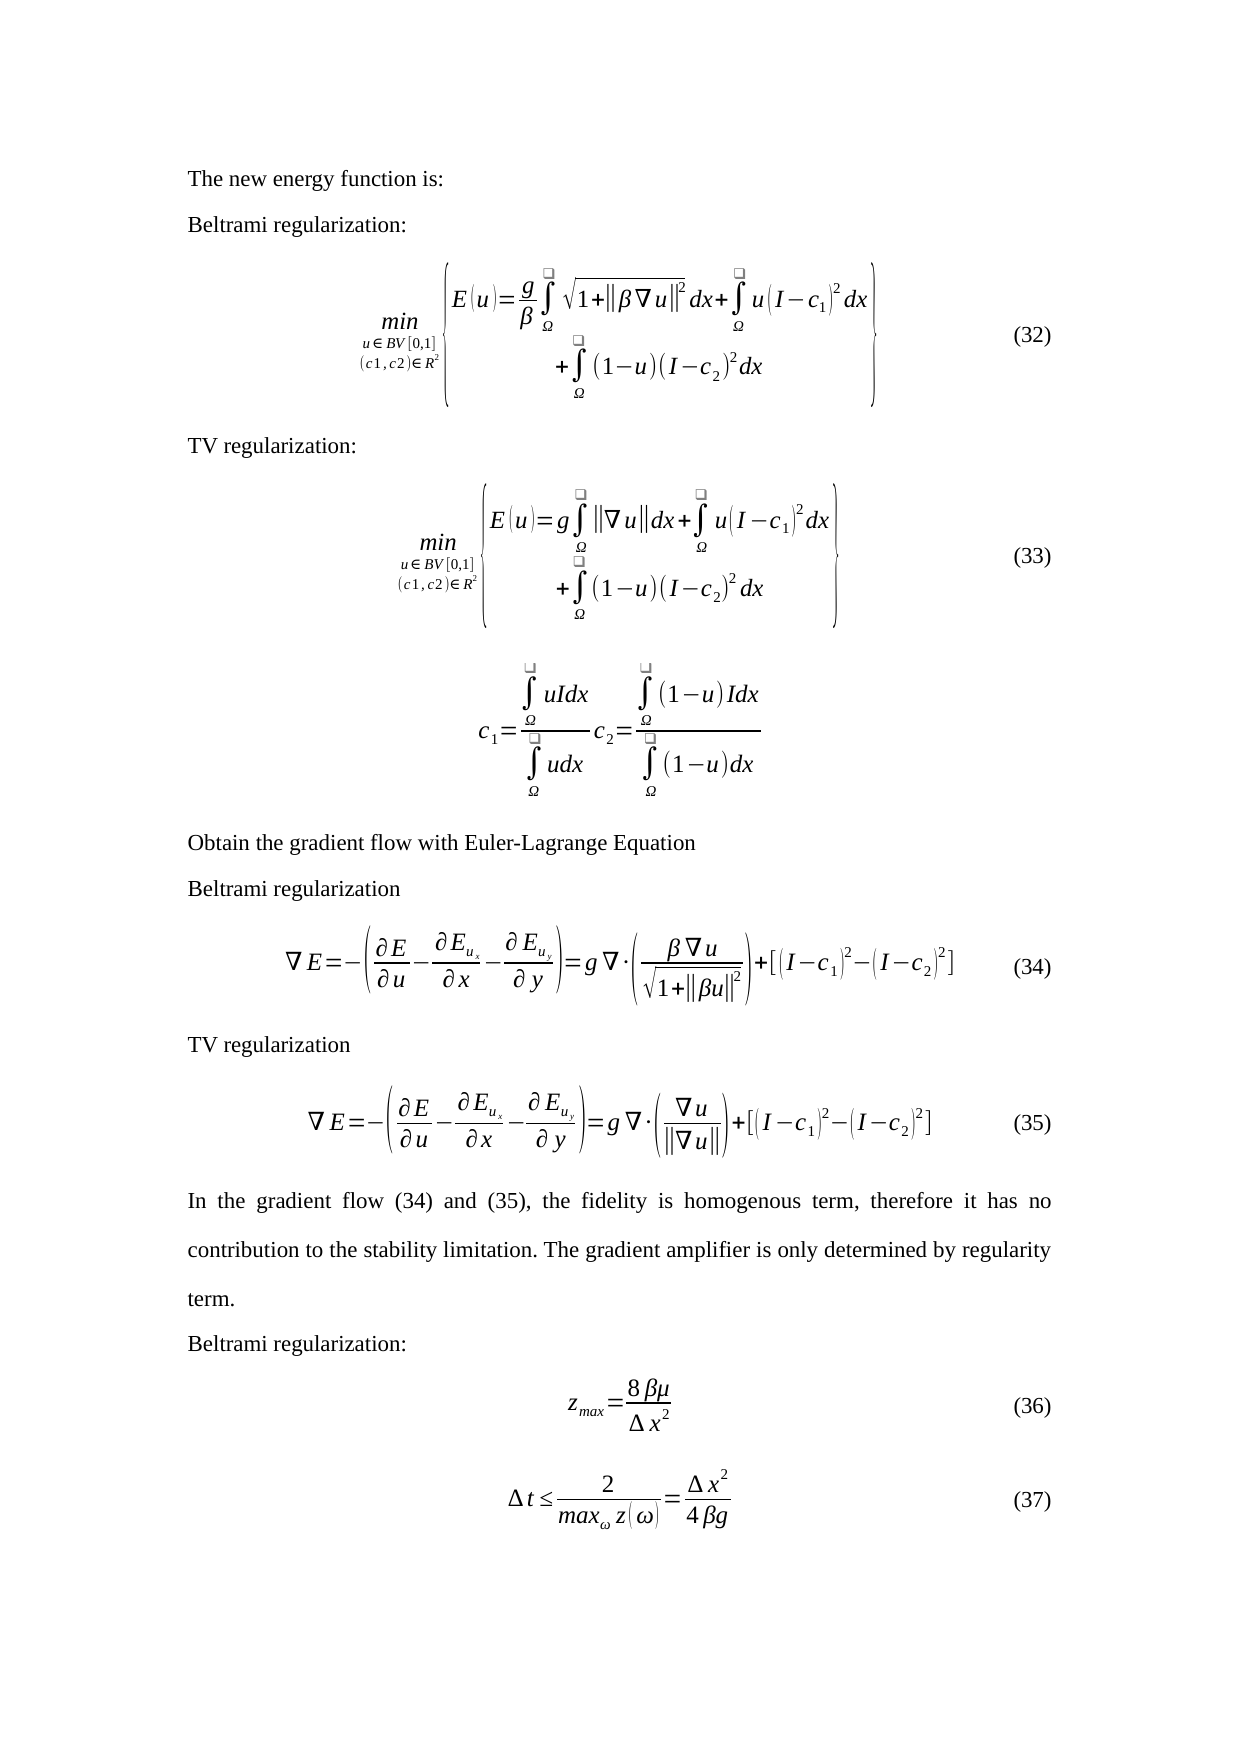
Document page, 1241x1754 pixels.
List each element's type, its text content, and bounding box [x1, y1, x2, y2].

text (37) [187, 1451, 1053, 1548]
text (35) [187, 1073, 1053, 1171]
text Beltrami regularization: [187, 208, 1053, 240]
text TV regularization [187, 1028, 1053, 1060]
text Beltrami regularization [187, 872, 1053, 904]
text (36) [187, 1373, 1053, 1438]
text In the gradient flow (34) and (35), the fidelity is homogenous term, therefore it has no contribution to the stability limitation. The gradient amplifier is only determined by regularity term. [187, 1184, 1053, 1314]
text (32) [187, 253, 1053, 416]
text (33) [187, 474, 1053, 637]
text TV regularization: [187, 429, 1053, 461]
text (34) [187, 917, 1053, 1015]
text Obtain the gradient flow with Euler-Lagrange Equation [187, 826, 1053, 858]
text The new energy function is: [187, 162, 1053, 194]
text Beltrami regularization: [187, 1327, 1053, 1360]
